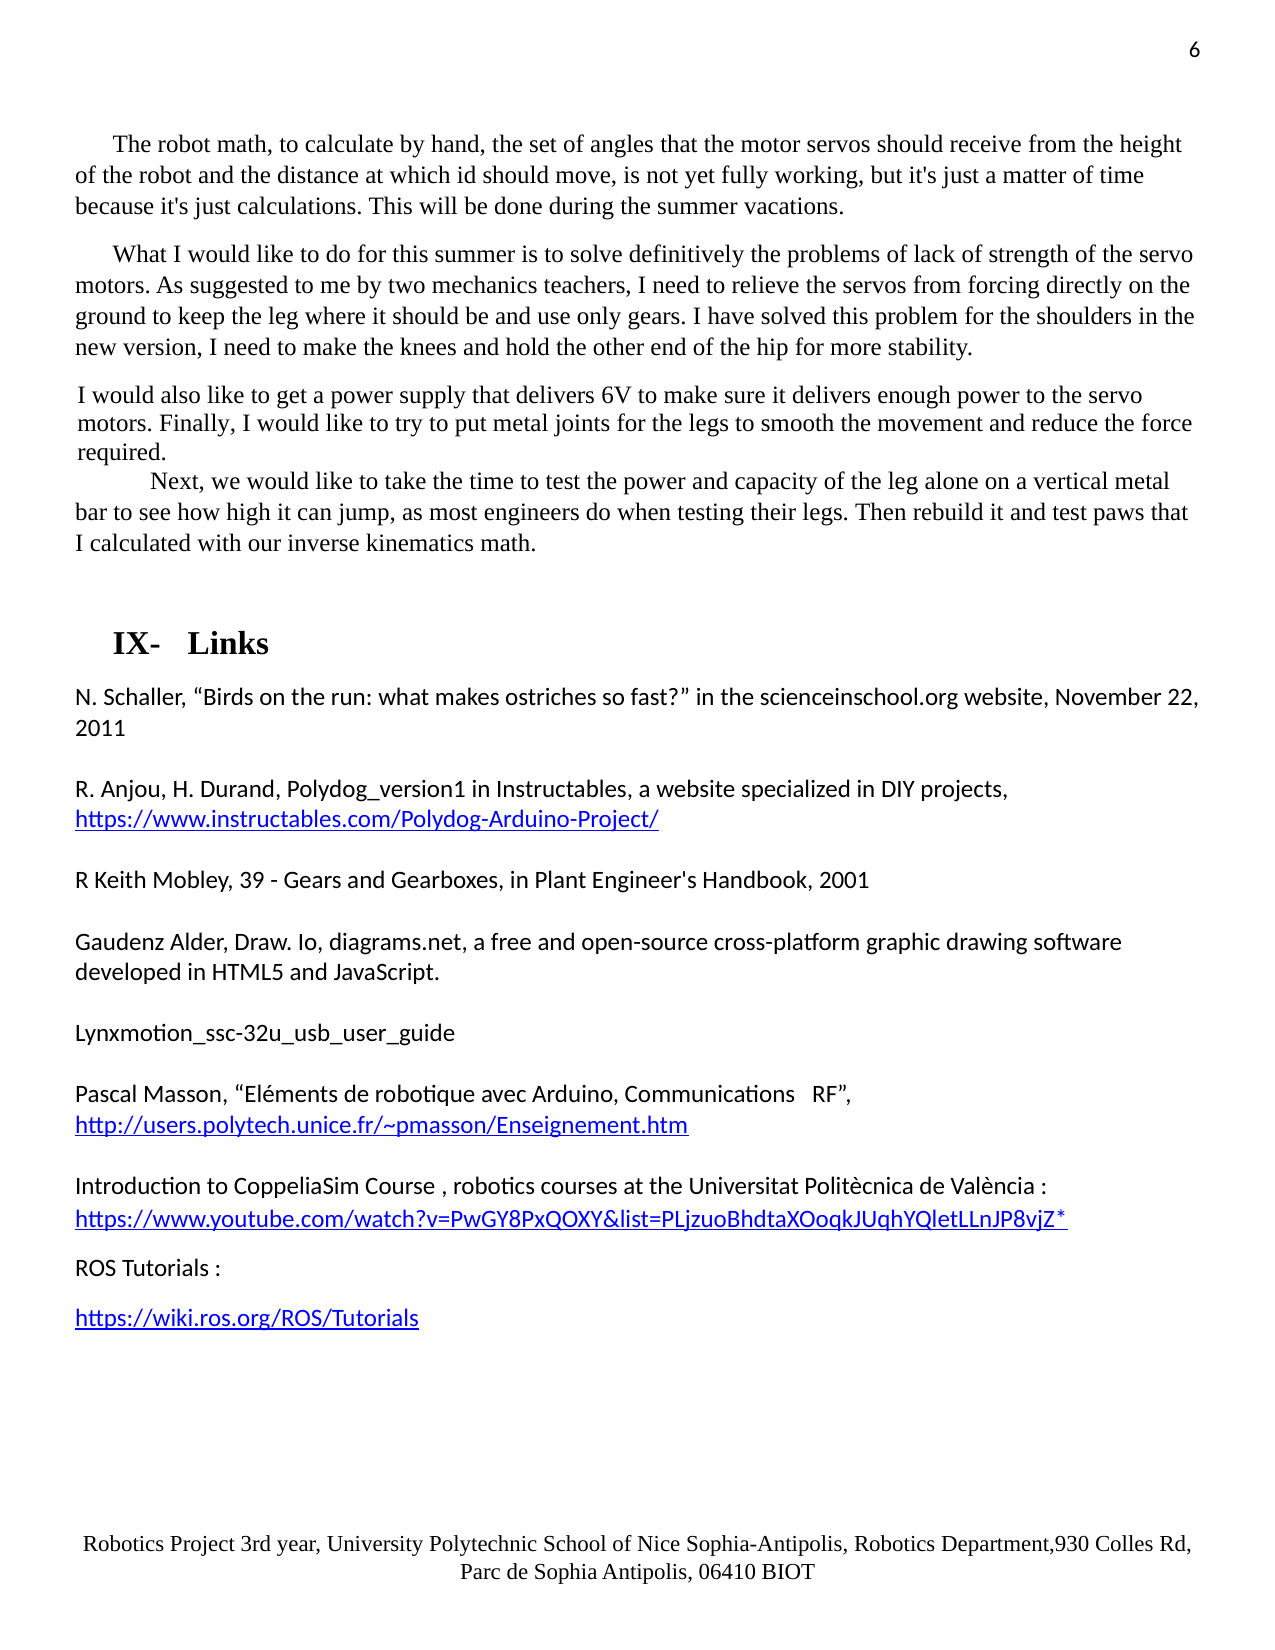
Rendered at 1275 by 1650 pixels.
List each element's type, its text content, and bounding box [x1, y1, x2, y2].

text Next, we would like to take the time to test the power and capacity of the leg alone on a vertical metal bar to see how high it can jump, as most engineers do when testing their legs. Then rebuild it and test paws that I calculated with our inverse kinematics math. [75, 466, 1200, 557]
text ROS Tutorials : [75, 1252, 1200, 1283]
text Introduction to CoppeliaSim Course , robotics courses at the Universitat Politècnica de València : https://www.youtube.com/watch?v=PwGY8PxQOXY&list=PLjzuoBhdtaXOoqkJUqhYQletLLnJP8vjZ* [75, 1170, 1200, 1233]
text I would also like to get a power supply that delivers 6V to make sure it delivers enough power to the servo motors. Finally, I would like to try to put metal joints for the legs to smooth the movement and reduce the force required. [77, 380, 1199, 466]
text Gaudenz Alder, Draw. Io, diagrams.net, a free and open-source cross-platform graphic drawing software developed in HTML5 and JavaScript. [75, 926, 1200, 987]
text Lynxmotion_ssc-32u_usb_user_guide [75, 1017, 1200, 1048]
text The robot math, to calculate by hand, the set of angles that the motor servos should receive from the height of the robot and the distance at which id should move, is not yet fully working, but it's just a matter of time because it's just calculations. This will be done during the summer vacations. [75, 129, 1200, 220]
text https://wiki.ros.org/ROS/Tutorials [75, 1302, 1200, 1332]
text Pascal Masson, “Eléments de robotique avec Arduino, Communications RF”, http://users.polytech.unice.fr/~pmasson/Enseignement.htm [75, 1078, 1200, 1139]
text R. Anjou, H. Durand, Polydog_version1 in Instructables, a website specialized in DIY projects, https://www.instructables.com/Polydog-Arduino-Project/ [75, 773, 1200, 834]
text R Keith Mobley, 39 - Gears and Gearboxes, in Plant Engineer's Handbook, 2001 [75, 864, 1200, 895]
text What I would like to do for this summer is to solve definitively the problems of lack of strength of the servo motors. As suggested to me by two mechanics teachers, I need to relieve the servos from forcing directly on the ground to keep the leg where it should be and use only gears. I have solved this problem for the shoulders in the new version, I need to make the knees and hold the other end of the hip for more stability. [75, 239, 1200, 361]
text N. Schaller, “Birds on the run: what makes ostriches so fast?” in the scienceinschool.org website, November 22, 2011 [75, 681, 1200, 742]
list Links [112, 623, 1200, 662]
